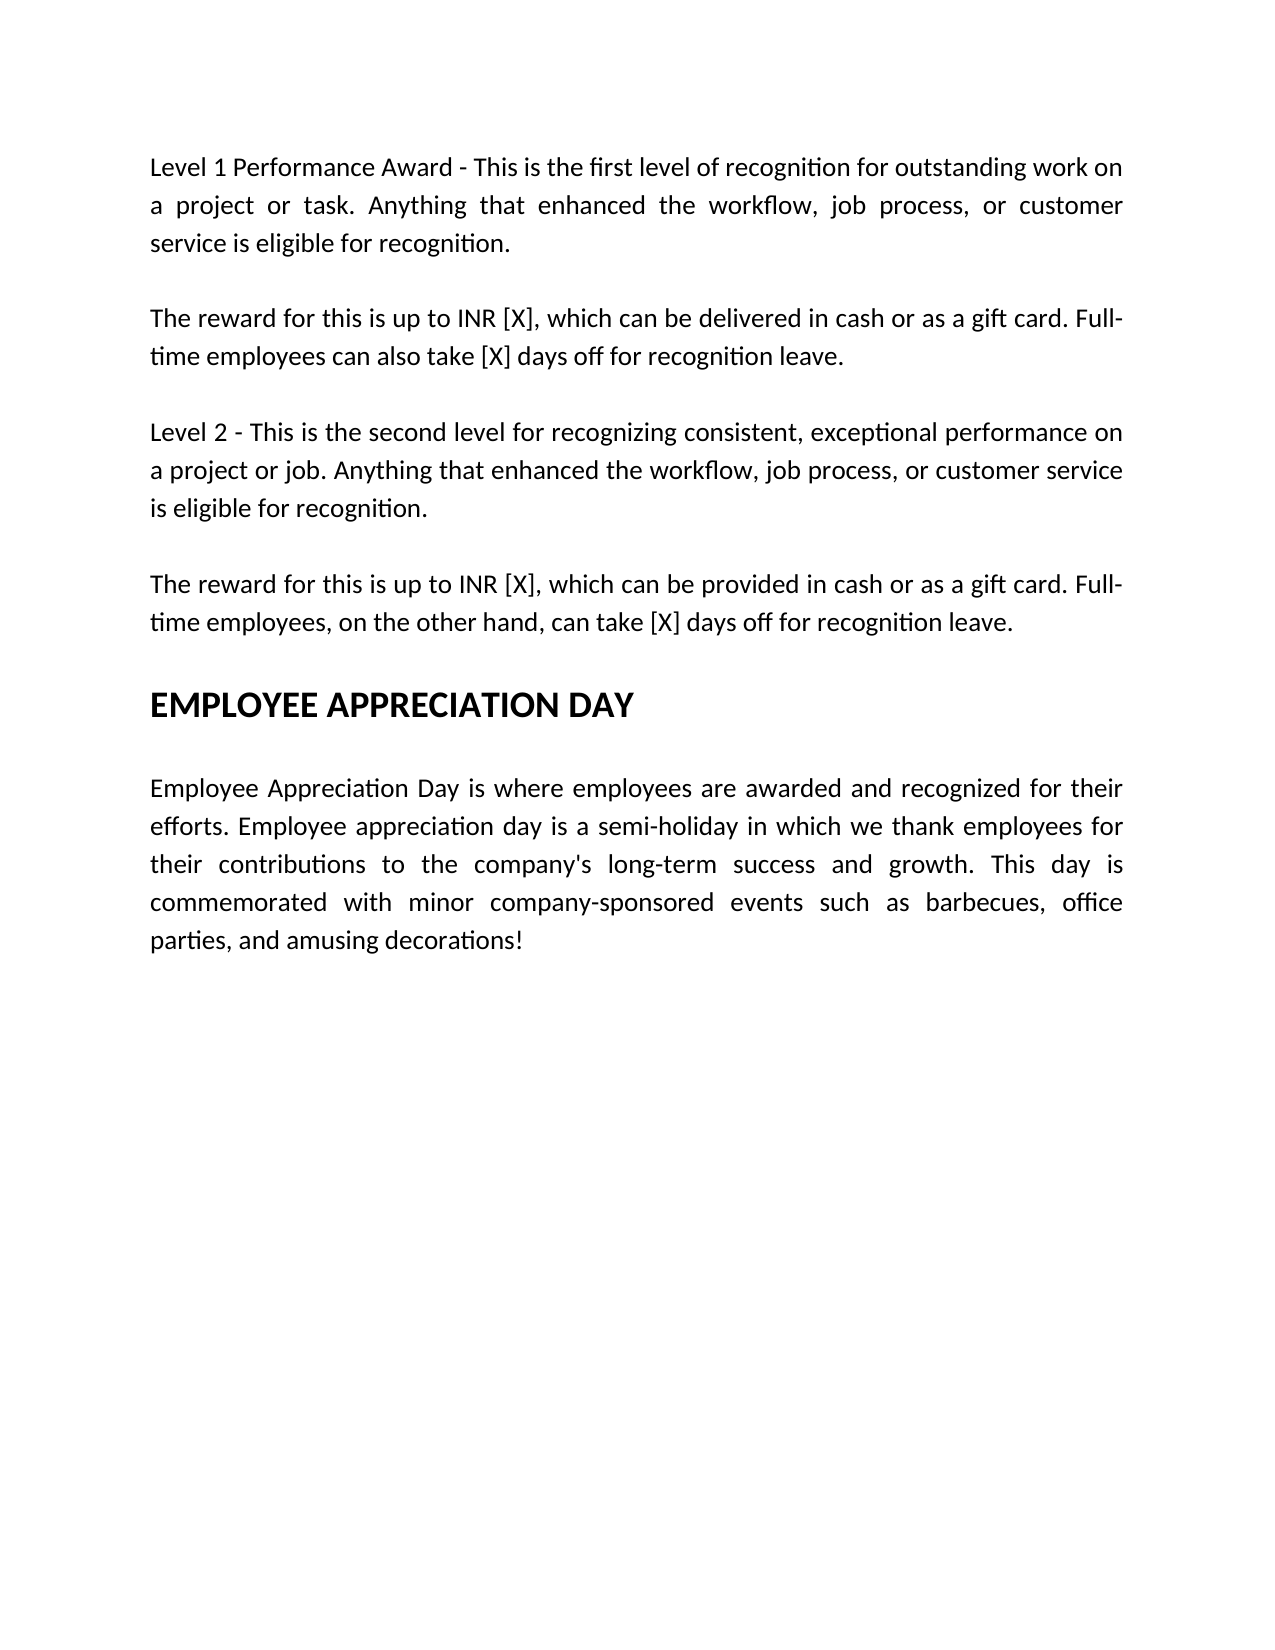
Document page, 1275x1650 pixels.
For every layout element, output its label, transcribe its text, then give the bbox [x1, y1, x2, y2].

text Level 1 Performance Award - This is the first level of recognition for outstanding work on a project or task. Anything that enhanced the workflow, job process, or customer service is eligible for recognition. [150, 150, 1125, 259]
text EMPLOYEE APPRECIATION DAY [150, 681, 1125, 727]
text The reward for this is up to INR [X], which can be delivered in cash or as a gift card. Full-time employees can also take [X] days off for recognition leave. [150, 302, 1125, 373]
text Level 2 - This is the second level for recognizing consistent, exceptional performance on a project or job. Anything that enhanced the workflow, job process, or customer service is eligible for recognition. [150, 415, 1125, 524]
text Employee Appreciation Day is where employees are awarded and recognized for their efforts. Employee appreciation day is a semi-holiday in which we thank employees for their contributions to the company's long-term success and growth. This day is commemorated with minor company-sponsored events such as barbecues, office parties, and amusing decorations! [150, 771, 1125, 956]
text The reward for this is up to INR [X], which can be provided in cash or as a gift card. Full-time employees, on the other hand, can take [X] days off for recognition leave. [150, 567, 1125, 638]
